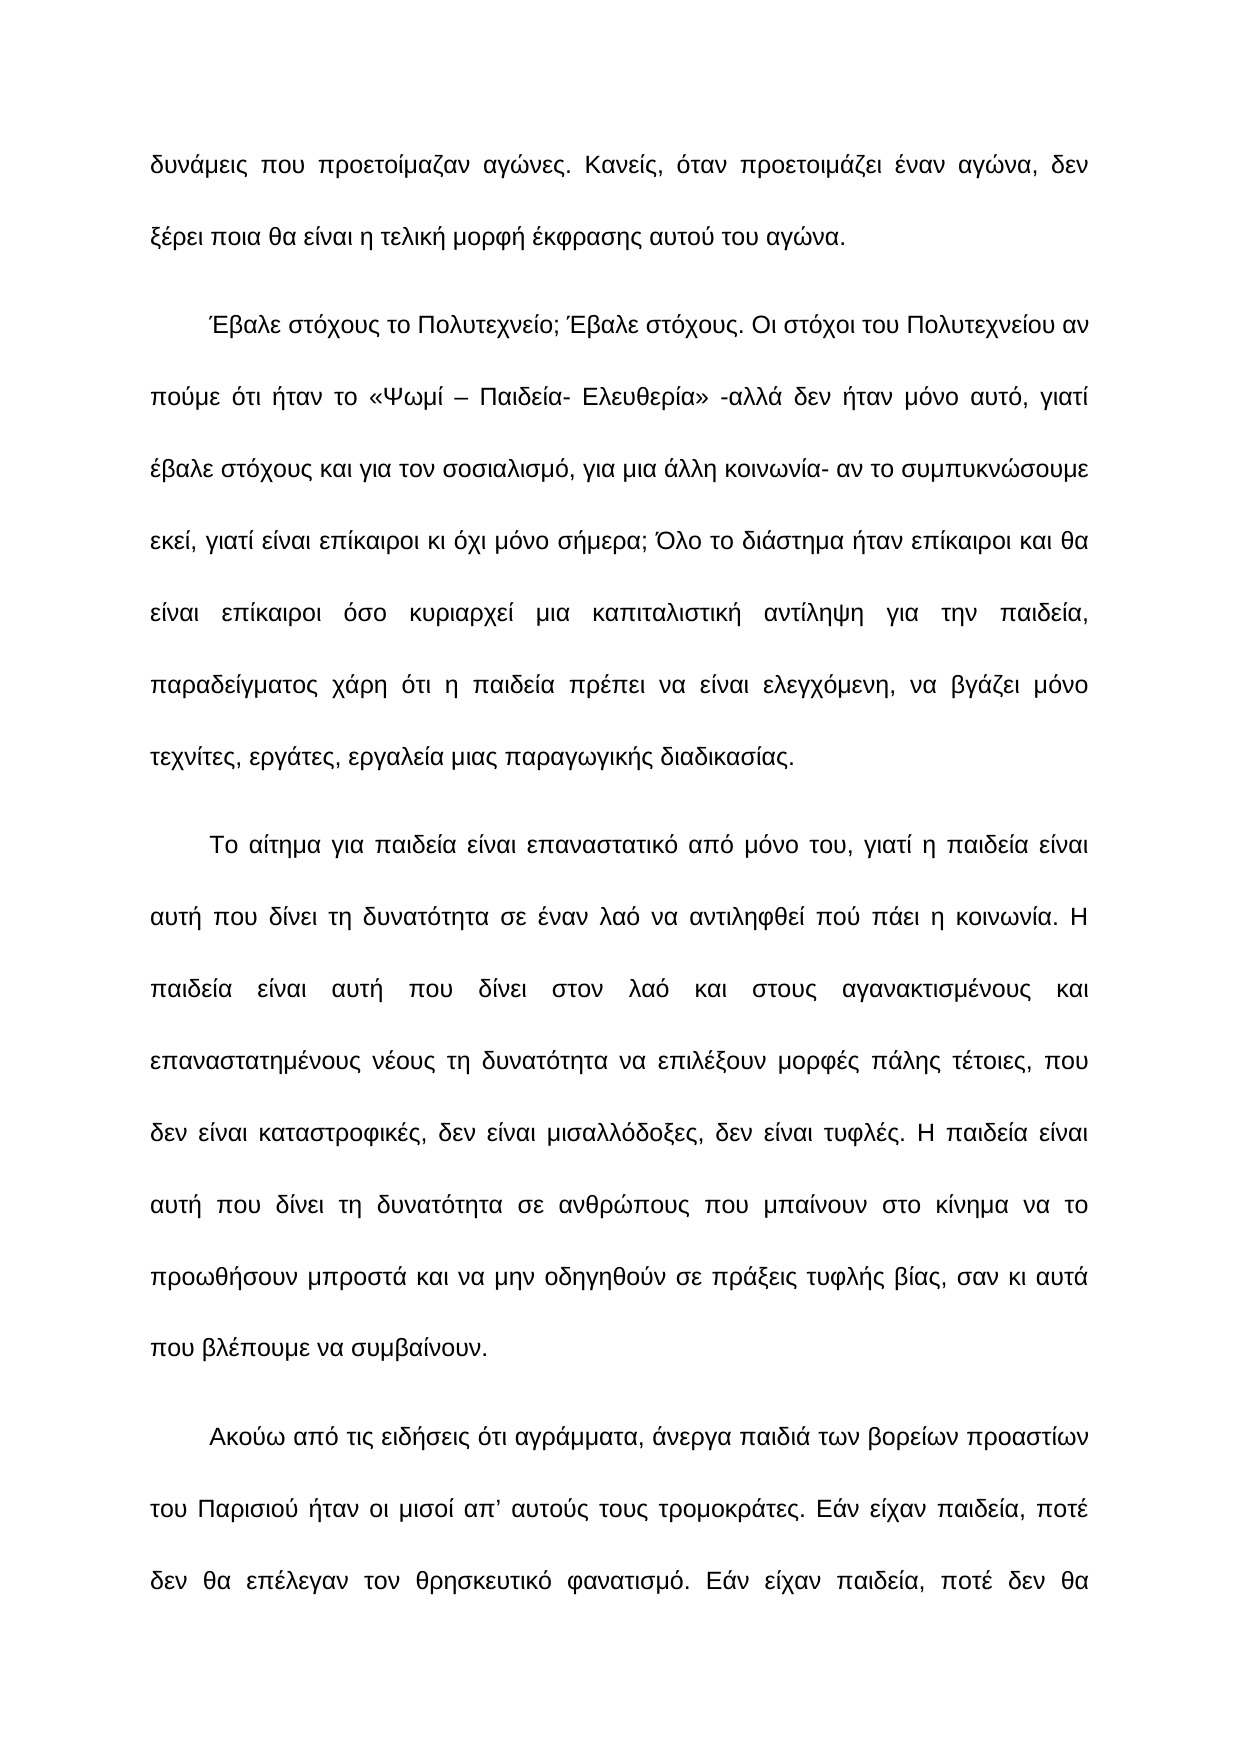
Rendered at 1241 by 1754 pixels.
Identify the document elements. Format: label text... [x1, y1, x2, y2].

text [150, 1422, 1090, 1594]
text Το αίτημα για παιδεία είναι επαναστατικό από μόνο του, γιατί η παιδεία είναι αυτή που δίνει τη δυνατότητα σε έναν λαό να αντιληφθεί πού πάει η κοινωνία. Η παιδεία είναι αυτή που δίνει στον λαό και στους αγανακτισμένους και επαναστατημένους νέους τη δυνατότητα να επιλέξουν μορφές πάλης τέτοιες, που δεν είναι καταστροφικές, δεν είναι μισαλλόδοξες, δεν είναι τυφλές. Η παιδεία είναι αυτή που δίνει τη δυνατότητα σε ανθρώπους που μπαίνουν στο κίνημα να το προωθήσουν μπροστά και να μην οδηγηθούν σε πράξεις τυφλής βίας, σαν κι αυτά που βλέπουμε να συμβαίνουν. [150, 830, 1090, 1362]
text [150, 150, 1090, 251]
text Έβαλε στόχους το Πολυτεχνείο; Έβαλε στόχους. Οι στόχοι του Πολυτεχνείου αν πούμε ότι ήταν το «Ψωμί – Παιδεία- Ελευθερία» -αλλά δεν ήταν μόνο αυτό, γιατί έβαλε στόχους και για τον σοσιαλισμό, για μια άλλη κοινωνία- αν το συμπυκνώσουμε εκεί, γιατί είναι επίκαιροι κι όχι μόνο σήμερα; Όλο το διάστημα ήταν επίκαιροι και θα είναι επίκαιροι όσο κυριαρχεί μια καπιταλιστική αντίληψη για την παιδεία, παραδείγματος χάρη ότι η παιδεία πρέπει να είναι ελεγχόμενη, να βγάζει μόνο τεχνίτες, εργάτες, εργαλεία μιας παραγωγικής διαδικασίας. [150, 310, 1090, 770]
